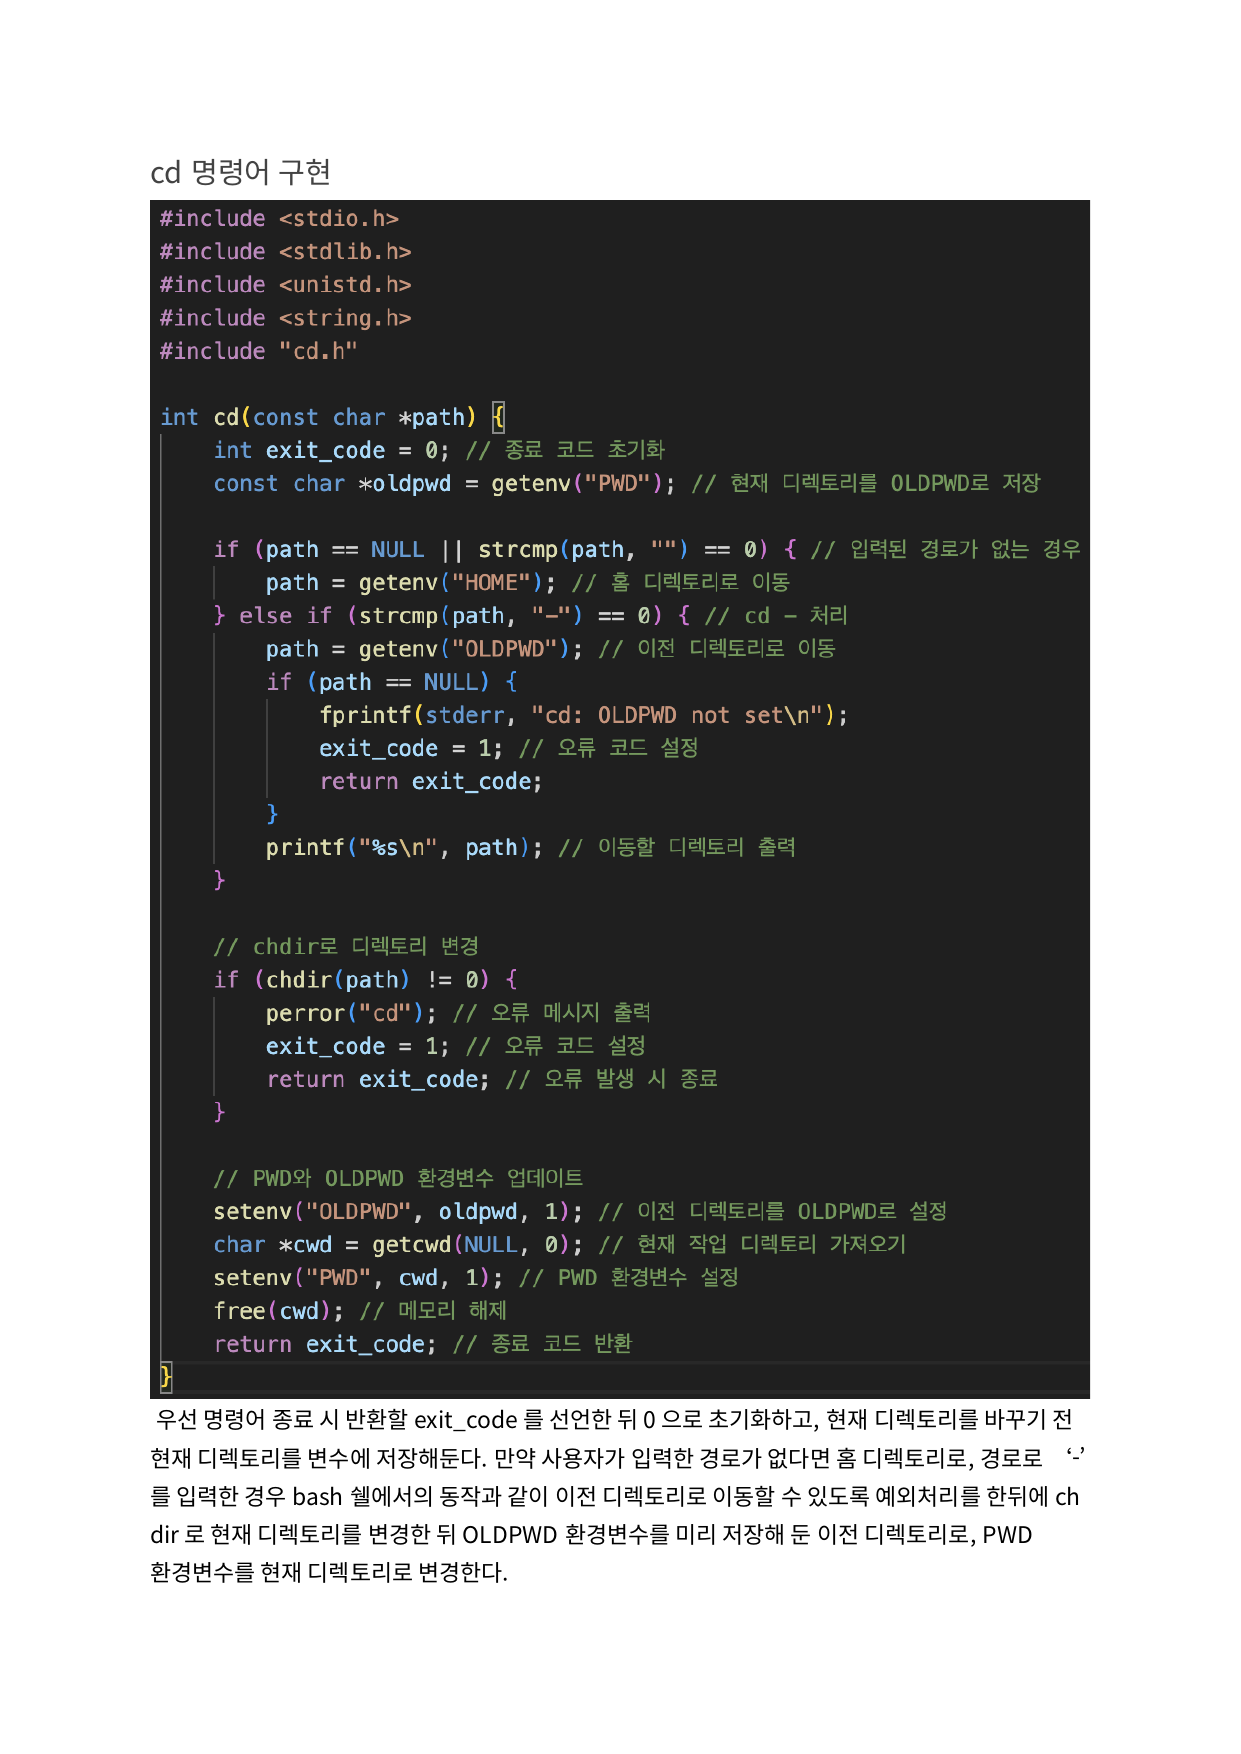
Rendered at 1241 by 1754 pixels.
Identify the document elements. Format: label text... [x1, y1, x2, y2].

text 우선 명령어 종료 시 반환할 exit_code를 선언한 뒤 0으로 초기화하고, 현재 디렉토리를 바꾸기 전 현재 디렉토리를 변수에 저장해둔다. 만약 사용자가 입력한 경로가 없다면 홈 디렉토리로, 경로로 ‘-’ 를 입력한 경우 bash 쉘에서의 동작과 같이 이전 디렉토리로 이동할 수 있도록 예외처리를 한뒤에 chdir로 현재 디렉토리를 변경한 뒤 OLDPWD 환경변수를 미리 저장해 둔 이전 디렉토리로, PWD 환경변수를 현재 디렉토리로 변경한다. [150, 1402, 1090, 1588]
picture [150, 200, 1091, 1399]
subtitle cd 명령어 구현 [150, 150, 1090, 192]
